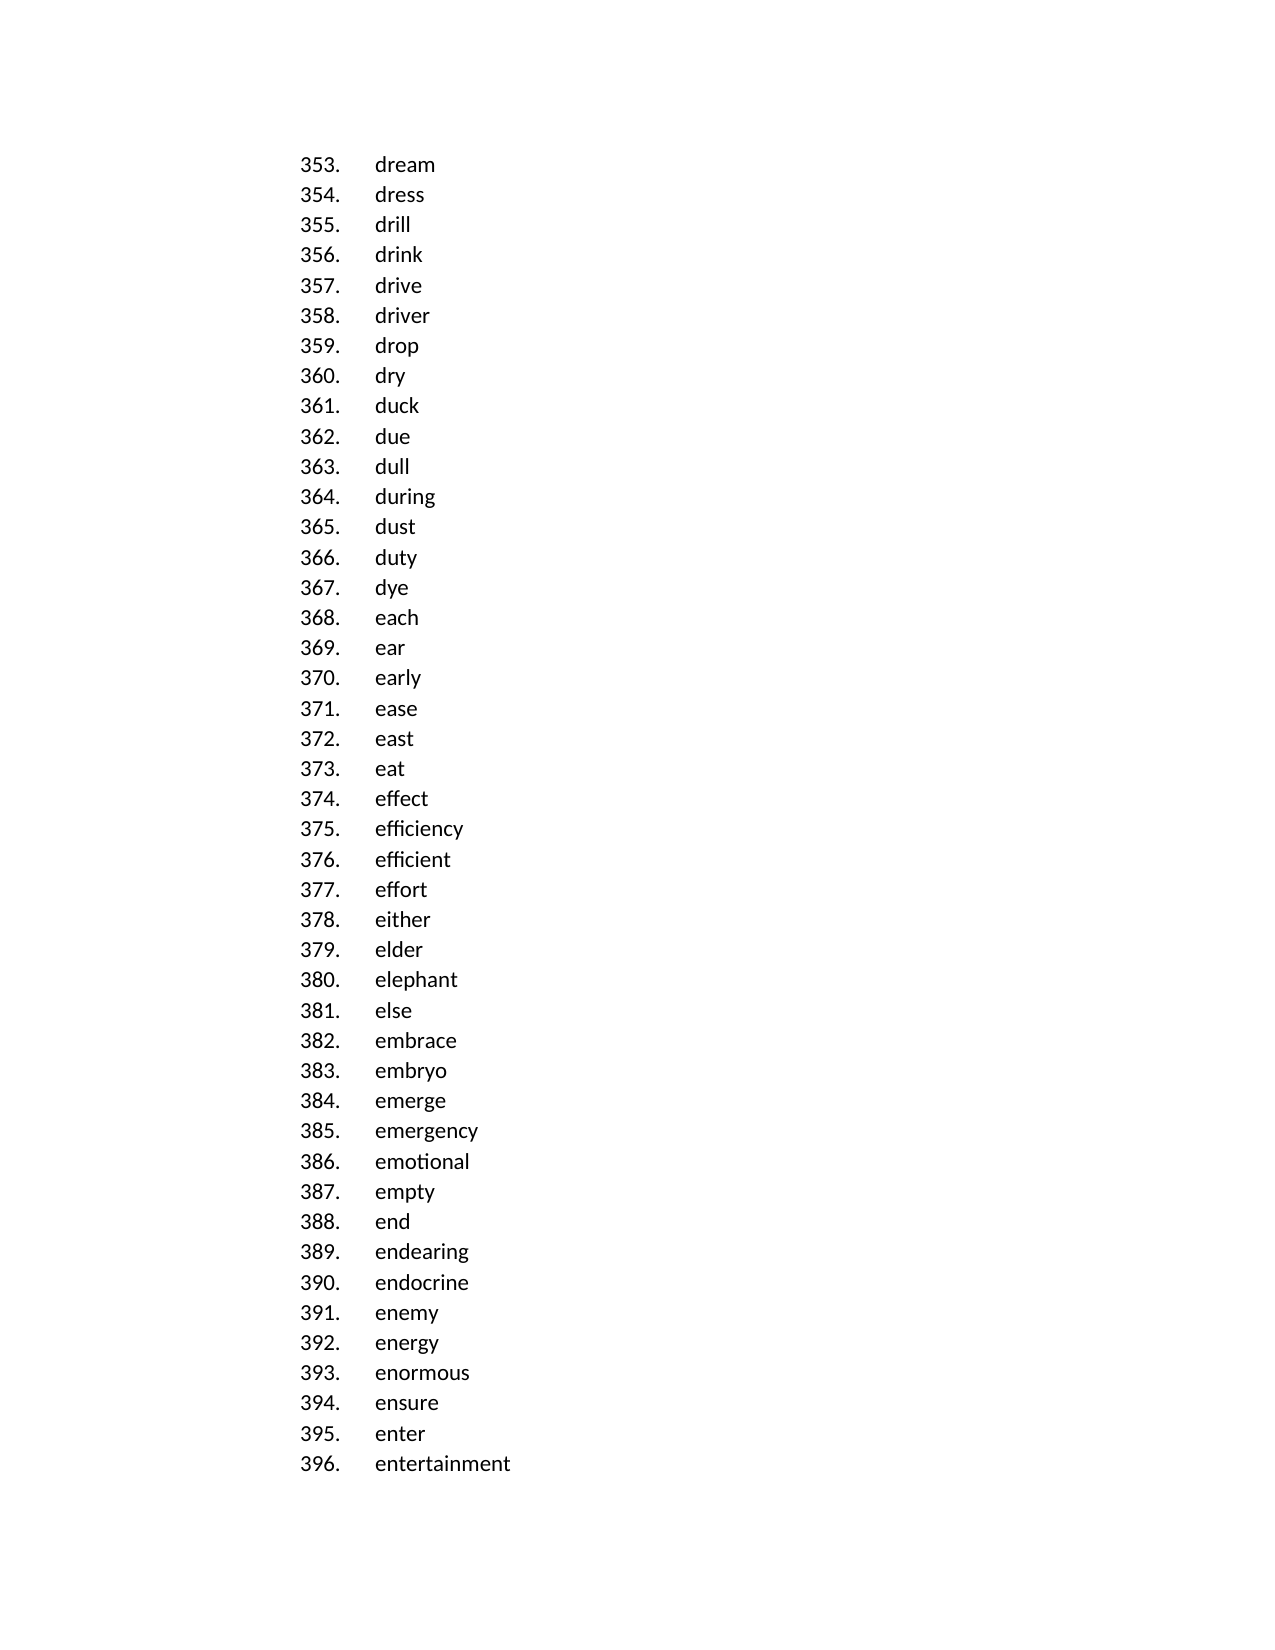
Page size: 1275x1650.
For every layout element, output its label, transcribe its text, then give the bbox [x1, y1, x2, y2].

list elephant [300, 966, 1125, 994]
list dream [300, 150, 1125, 178]
list either [300, 905, 1125, 933]
list ease [300, 694, 1125, 722]
list dust [300, 512, 1125, 541]
list each [300, 603, 1125, 631]
list early [300, 663, 1125, 692]
list emerge [300, 1086, 1125, 1114]
list efficiency [300, 814, 1125, 843]
list end [300, 1207, 1125, 1235]
list due [300, 422, 1125, 450]
list emergency [300, 1117, 1125, 1145]
list dull [300, 452, 1125, 480]
list drive [300, 271, 1125, 299]
list else [300, 996, 1125, 1024]
list enter [300, 1419, 1125, 1447]
list entertainment [300, 1449, 1125, 1477]
list during [300, 482, 1125, 510]
list dye [300, 573, 1125, 601]
list drop [300, 331, 1125, 359]
list east [300, 724, 1125, 752]
list energy [300, 1328, 1125, 1356]
list effort [300, 875, 1125, 903]
list duck [300, 392, 1125, 420]
list empty [300, 1177, 1125, 1205]
list duty [300, 543, 1125, 571]
list driver [300, 301, 1125, 329]
list eat [300, 754, 1125, 782]
list dress [300, 180, 1125, 208]
list dry [300, 361, 1125, 389]
list effect [300, 784, 1125, 812]
list drink [300, 241, 1125, 269]
list embrace [300, 1026, 1125, 1054]
list embryo [300, 1056, 1125, 1084]
list emotional [300, 1147, 1125, 1175]
list ear [300, 633, 1125, 661]
list efficient [300, 845, 1125, 873]
list enormous [300, 1358, 1125, 1386]
list elder [300, 935, 1125, 963]
list enemy [300, 1298, 1125, 1326]
list endocrine [300, 1268, 1125, 1296]
list drill [300, 210, 1125, 238]
list ensure [300, 1388, 1125, 1417]
list endearing [300, 1237, 1125, 1266]
